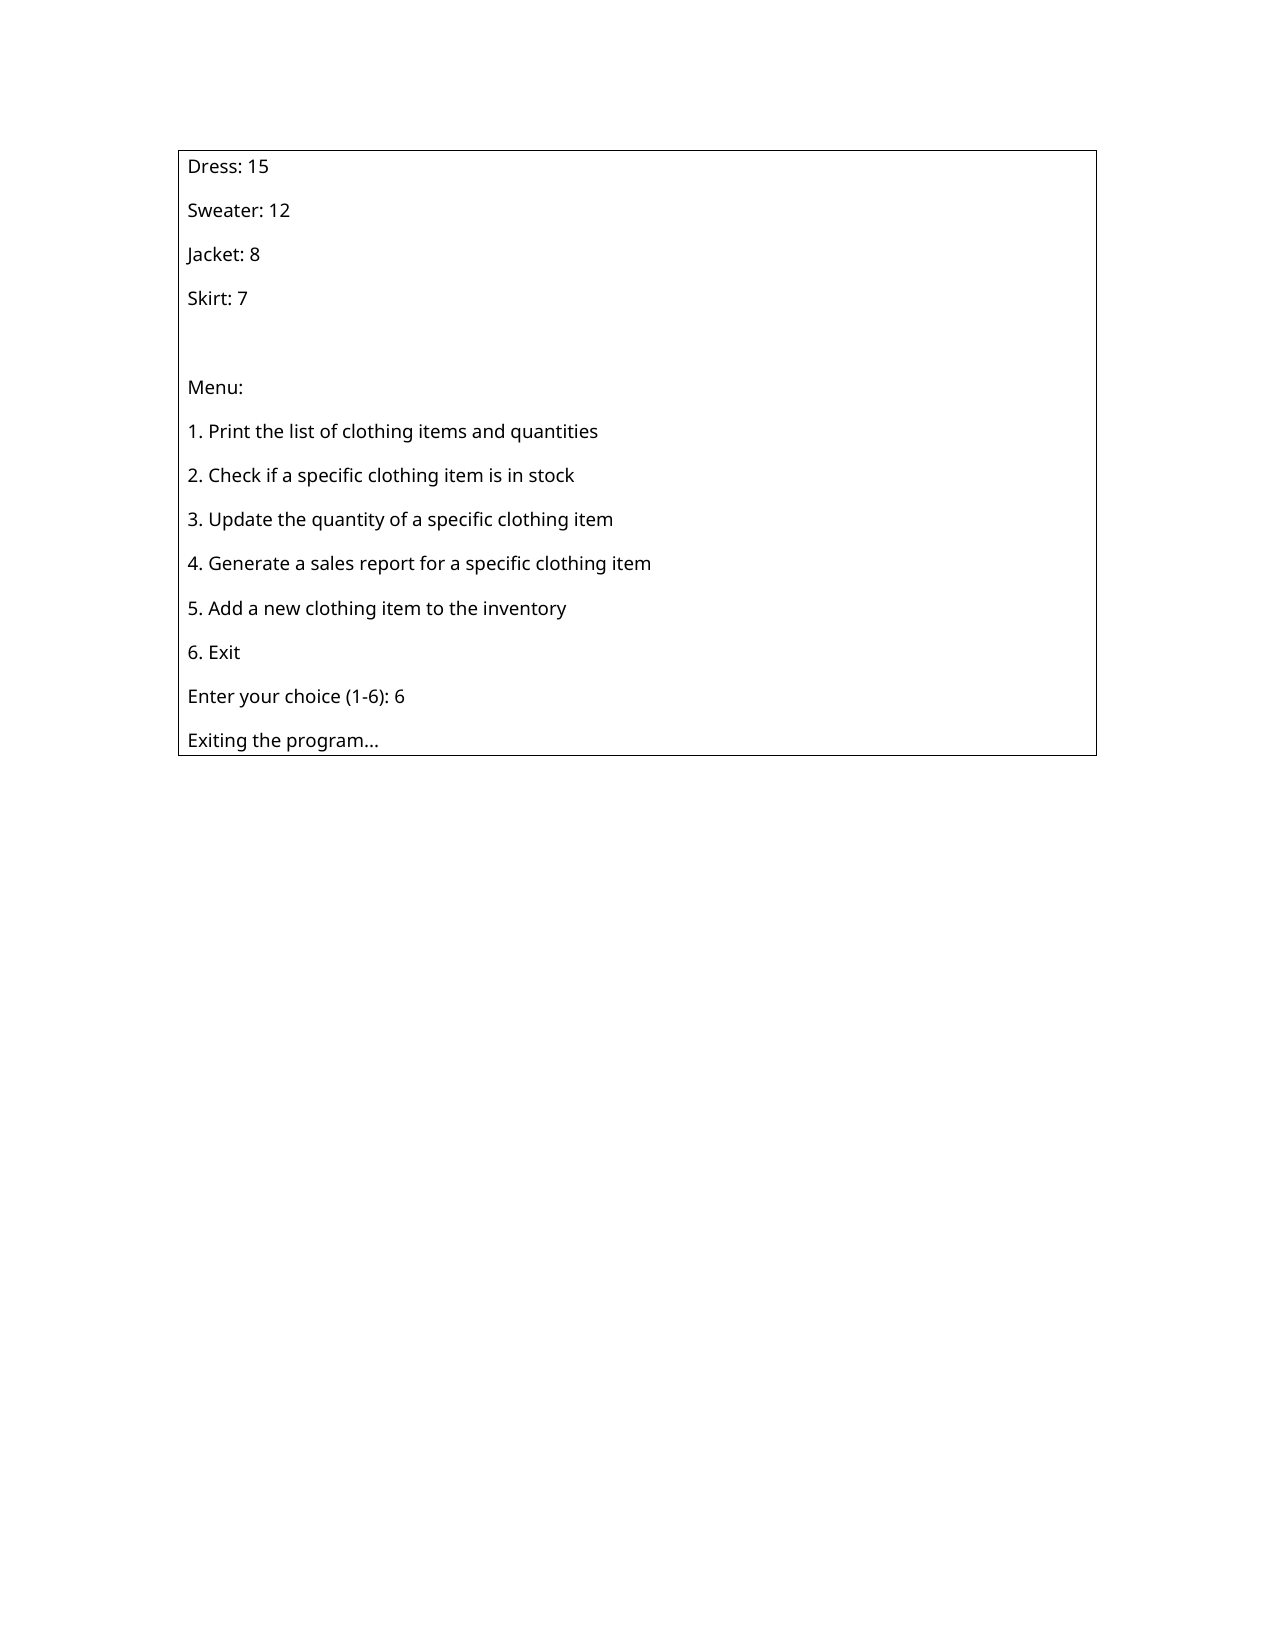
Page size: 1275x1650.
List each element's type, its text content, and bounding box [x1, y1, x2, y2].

text Sweater: 12 [179, 194, 1096, 223]
text Enter your choice (1-6): 6 [179, 680, 1096, 709]
text 3. Update the quantity of a specific clothing item [179, 503, 1096, 532]
text 1. Print the list of clothing items and quantities [179, 415, 1096, 444]
text Dress: 15 [179, 151, 1096, 179]
text Menu: [179, 371, 1096, 399]
text 4. Generate a sales report for a specific clothing item [179, 547, 1096, 576]
text Exiting the program... [179, 724, 1096, 755]
text 5. Add a new clothing item to the inventory [179, 592, 1096, 620]
text Jacket: 8 [179, 238, 1096, 267]
text 2. Check if a specific clothing item is in stock [179, 459, 1096, 488]
text Skirt: 7 [179, 282, 1096, 311]
text 6. Exit [179, 636, 1096, 664]
